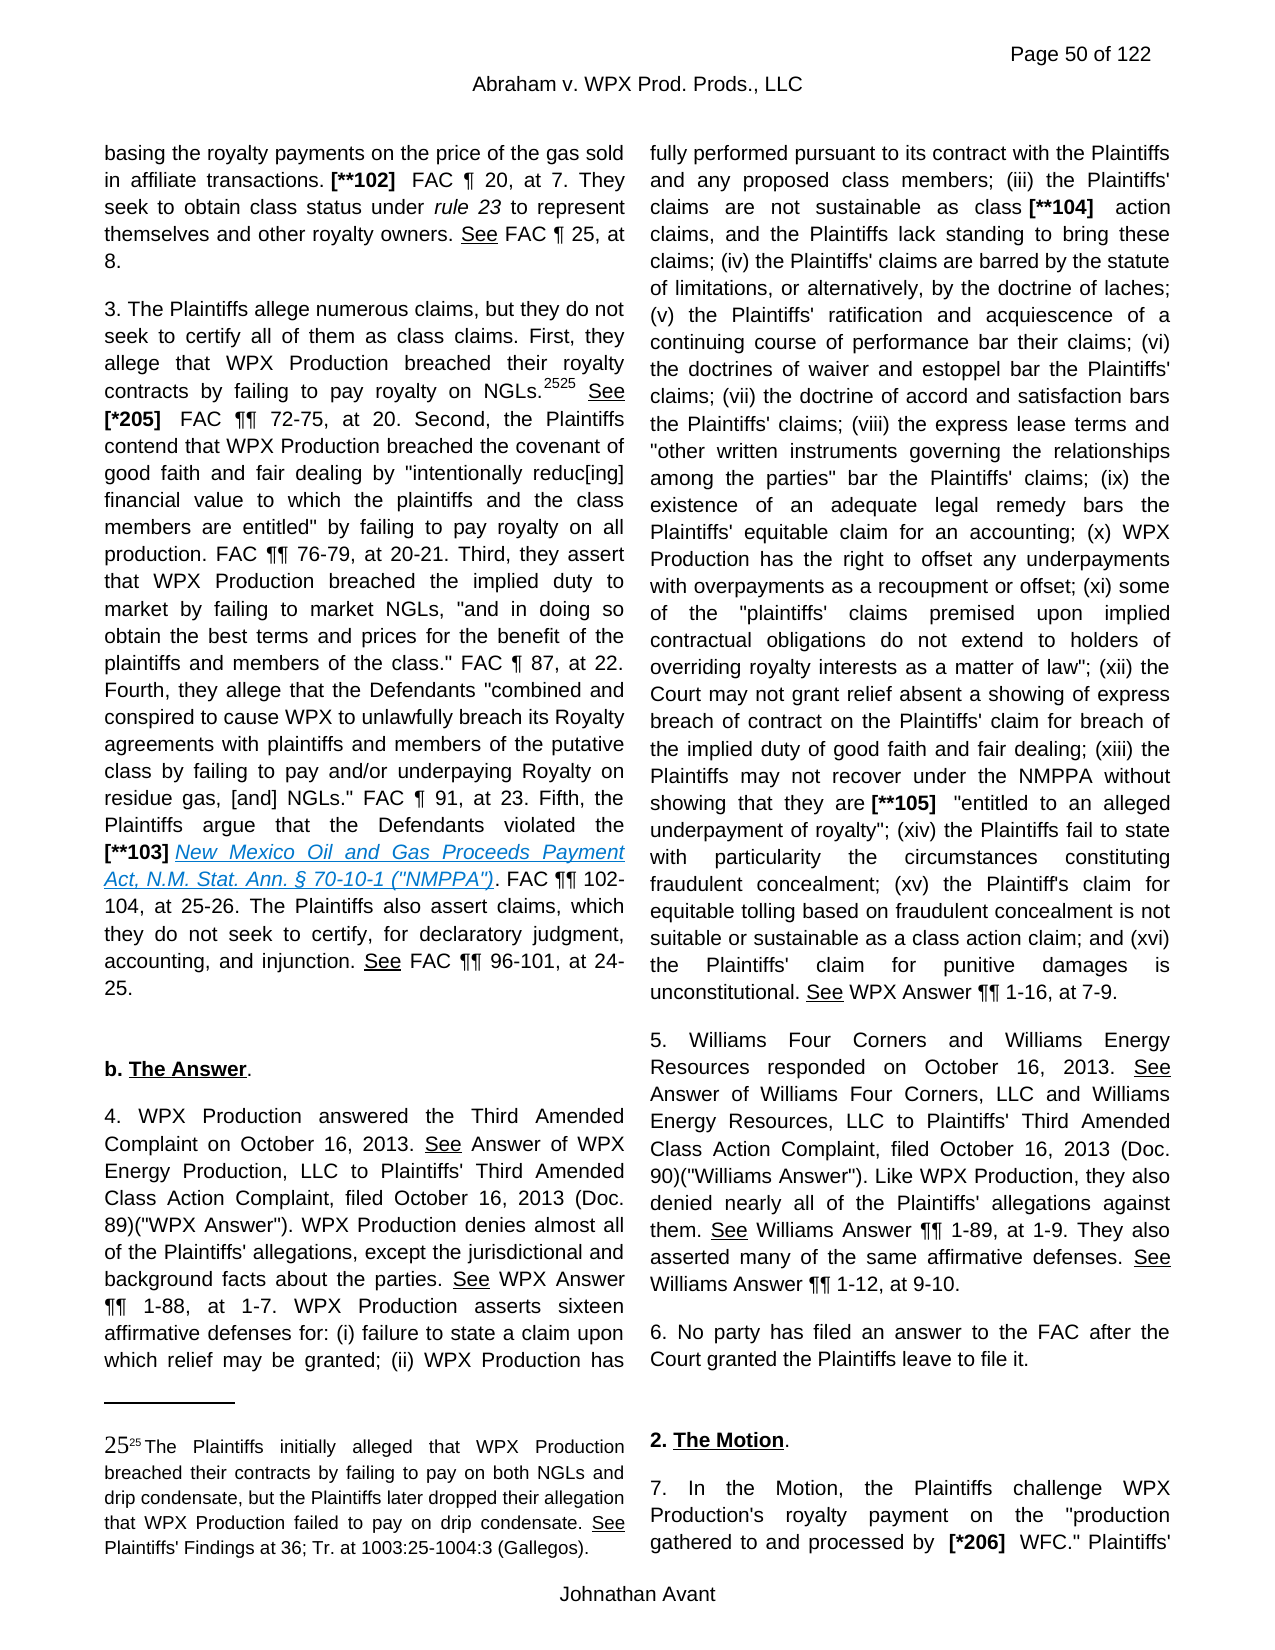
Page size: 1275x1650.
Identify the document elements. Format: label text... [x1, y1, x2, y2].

text b. The Answer. [104, 1024, 625, 1080]
text 5. Williams Four Corners and Williams Energy Resources responded on October 16, 2013. See Answer of Williams Four Corners, LLC and Williams Energy Resources, LLC to Plaintiffs' Third Amended Class Action Complaint, filed October 16, 2013 (Doc. 90)("Williams Answer"). Like WPX Production, they also denied nearly all of the Plaintiffs' allegations against them. See Williams Answer ¶¶ 1-89, at 1-9. They also asserted many of the same affirmative defenses. See Williams Answer ¶¶ 1-12, at 9-10. [650, 1025, 1171, 1296]
text 2. The Motion. [650, 1396, 1171, 1452]
text 4. WPX Production answered the Third Amended Complaint on October 16, 2013. See Answer of WPX Energy Production, LLC to Plaintiffs' Third Amended Class Action Complaint, filed October 16, 2013 (Doc. 89)("WPX Answer"). WPX Production denies almost all of the Plaintiffs' allegations, except the jurisdictional and background facts about the parties. See WPX Answer ¶¶ 1-88, at 1-7. WPX Production asserts sixteen affirmative defenses for: (i) failure to state a claim upon which relief may be granted; (ii) WPX Production has fully performed pursuant to its contract with the Plaintiffs and any proposed class members; (iii) the Plaintiffs' claims are not sustainable as class [**104] action claims, and the Plaintiffs lack standing to bring these claims; (iv) the Plaintiffs' claims are barred by the statute of limitations, or alternatively, by the doctrine of laches; (v) the Plaintiffs' ratification and acquiescence of a continuing course of performance bar their claims; (vi) the doctrines of waiver and estoppel bar the Plaintiffs' claims; (vii) the doctrine of accord and satisfaction bars the Plaintiffs' claims; (viii) the express lease terms and "other written instruments governing the relationships among the parties" bar the Plaintiffs' claims; (ix) the existence of an adequate legal remedy bars the Plaintiffs' equitable claim for an accounting; (x) WPX Production has the right to offset any underpayments with overpayments as a recoupment or offset; (xi) some of the "plaintiffs' claims premised upon implied contractual obligations do not extend to holders of overriding royalty interests as a matter of law"; (xii) the Court may not grant relief absent a showing of express breach of contract on the Plaintiffs' claim for breach of the implied duty of good faith and fair dealing; (xiii) the Plaintiffs may not recover under the NMPPA without showing that they are [**105] "entitled to an alleged underpayment of royalty"; (xiv) the Plaintiffs fail to state with particularity the circumstances constituting fraudulent concealment; (xv) the Plaintiff's claim for equitable tolling based on fraudulent concealment is not suitable or sustainable as a class action claim; and (xvi) the Plaintiffs' claim for punitive damages is unconstitutional. See WPX Answer ¶¶ 1-16, at 7-9. [650, 137, 1171, 1004]
text 4. WPX Production answered the Third Amended Complaint on October 16, 2013. See Answer of WPX Energy Production, LLC to Plaintiffs' Third Amended Class Action Complaint, filed October 16, 2013 (Doc. 89)("WPX Answer"). WPX Production denies almost all of the Plaintiffs' allegations, except the jurisdictional and background facts about the parties. See WPX Answer ¶¶ 1-88, at 1-7. WPX Production asserts sixteen affirmative defenses for: (i) failure to state a claim upon which relief may be granted; (ii) WPX Production has fully performed pursuant to its contract with the Plaintiffs and any proposed class members; (iii) the Plaintiffs' claims are not sustainable as class [**104] action claims, and the Plaintiffs lack standing to bring these claims; (iv) the Plaintiffs' claims are barred by the statute of limitations, or alternatively, by the doctrine of laches; (v) the Plaintiffs' ratification and acquiescence of a continuing course of performance bar their claims; (vi) the doctrines of waiver and estoppel bar the Plaintiffs' claims; (vii) the doctrine of accord and satisfaction bars the Plaintiffs' claims; (viii) the express lease terms and "other written instruments governing the relationships among the parties" bar the Plaintiffs' claims; (ix) the existence of an adequate legal remedy bars the Plaintiffs' equitable claim for an accounting; (x) WPX Production has the right to offset any underpayments with overpayments as a recoupment or offset; (xi) some of the "plaintiffs' claims premised upon implied contractual obligations do not extend to holders of overriding royalty interests as a matter of law"; (xii) the Court may not grant relief absent a showing of express breach of contract on the Plaintiffs' claim for breach of the implied duty of good faith and fair dealing; (xiii) the Plaintiffs may not recover under the NMPPA without showing that they are [**105] "entitled to an alleged underpayment of royalty"; (xiv) the Plaintiffs fail to state with particularity the circumstances constituting fraudulent concealment; (xv) the Plaintiff's claim for equitable tolling based on fraudulent concealment is not suitable or sustainable as a class action claim; and (xvi) the Plaintiffs' claim for punitive damages is unconstitutional. See WPX Answer ¶¶ 1-16, at 7-9. [104, 1101, 625, 1372]
text 6. No party has filed an answer to the FAC after the Court granted the Plaintiffs leave to file it. [650, 1317, 1171, 1371]
text 3. The Plaintiffs allege numerous claims, but they do not seek to certify all of them as class claims. First, they allege that WPX Production breached their royalty contracts by failing to pay royalty on NGLs.25 See [*205] FAC ¶¶ 72-75, at 20. Second, the Plaintiffs contend that WPX Production breached the covenant of good faith and fair dealing by "intentionally reduc[ing] financial value to which the plaintiffs and the class members are entitled" by failing to pay royalty on all production. FAC ¶¶ 76-79, at 20-21. Third, they assert that WPX Production breached the implied duty to market by failing to market NGLs, "and in doing so obtain the best terms and prices for the benefit of the plaintiffs and members of the class." FAC ¶ 87, at 22. Fourth, they allege that the Defendants "combined and conspired to cause WPX to unlawfully breach its Royalty agreements with plaintiffs and members of the putative class by failing to pay and/or underpaying Royalty on residue gas, [and] NGLs." FAC ¶ 91, at 23. Fifth, the Plaintiffs argue that the Defendants violated the [**103] New Mexico Oil and Gas Proceeds Payment Act, N.M. Stat. Ann. § 70-10-1 ("NMPPA"). FAC ¶¶ 102-104, at 25-26. The Plaintiffs also assert claims, which they do not seek to certify, for declaratory judgment, accounting, and injunction. See FAC ¶¶ 96-101, at 24-25. [104, 294, 625, 999]
